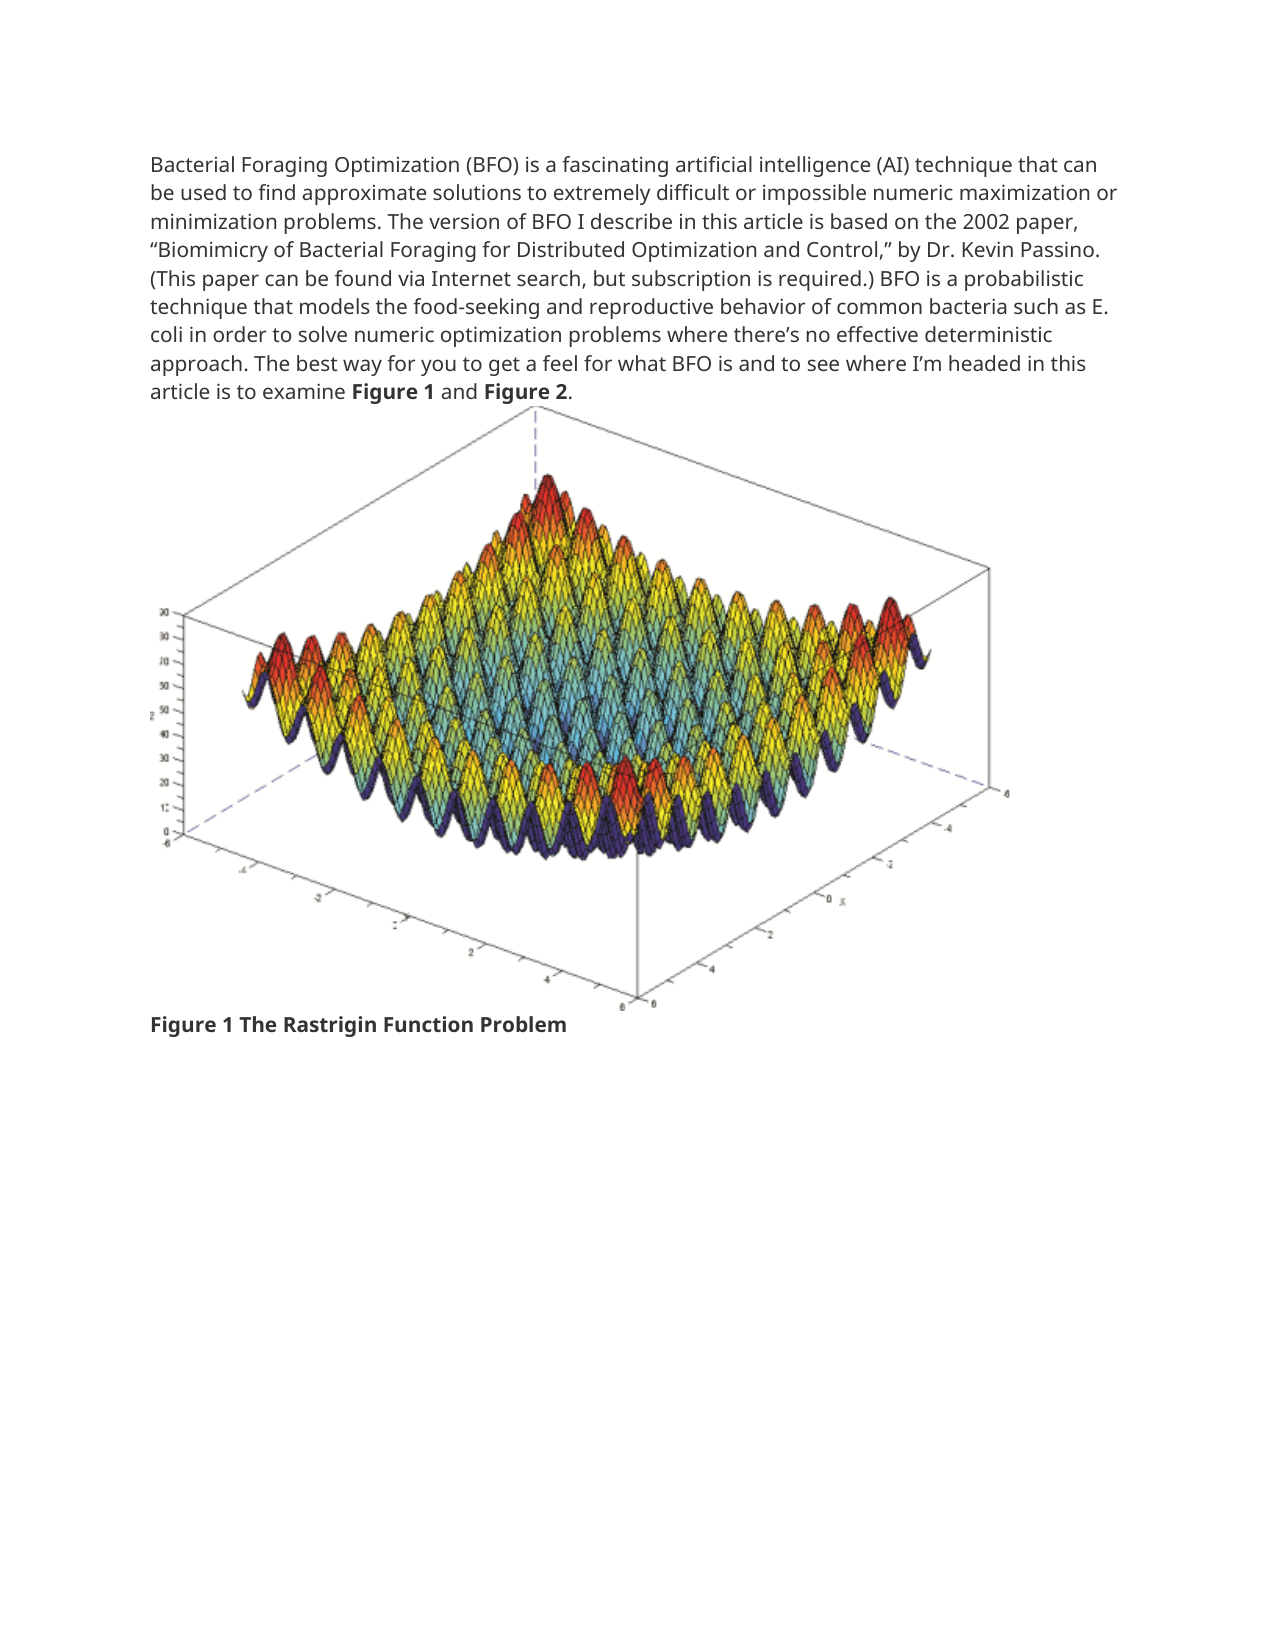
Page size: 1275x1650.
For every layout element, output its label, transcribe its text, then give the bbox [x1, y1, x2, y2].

picture [150, 406, 1010, 1011]
text Bacterial Foraging Optimization (BFO) is a fascinating artificial intelligence (AI) technique that can be used to find approximate solutions to extremely difficult or impossible numeric maximization or minimization problems. The version of BFO I describe in this article is based on the 2002 paper, “Biomimicry of Bacterial Foraging for Distributed Optimization and Control,” by Dr. Kevin Passino. (This paper can be found via Internet search, but subscription is required.) BFO is a probabilistic technique that models the food-seeking and reproductive behavior of common bacteria such as E. coli in order to solve numeric optimization problems where there’s no effective deterministic approach. The best way for you to get a feel for what BFO is and to see where I’m headed in this article is to examine Figure 1 and Figure 2. [150, 150, 1125, 406]
